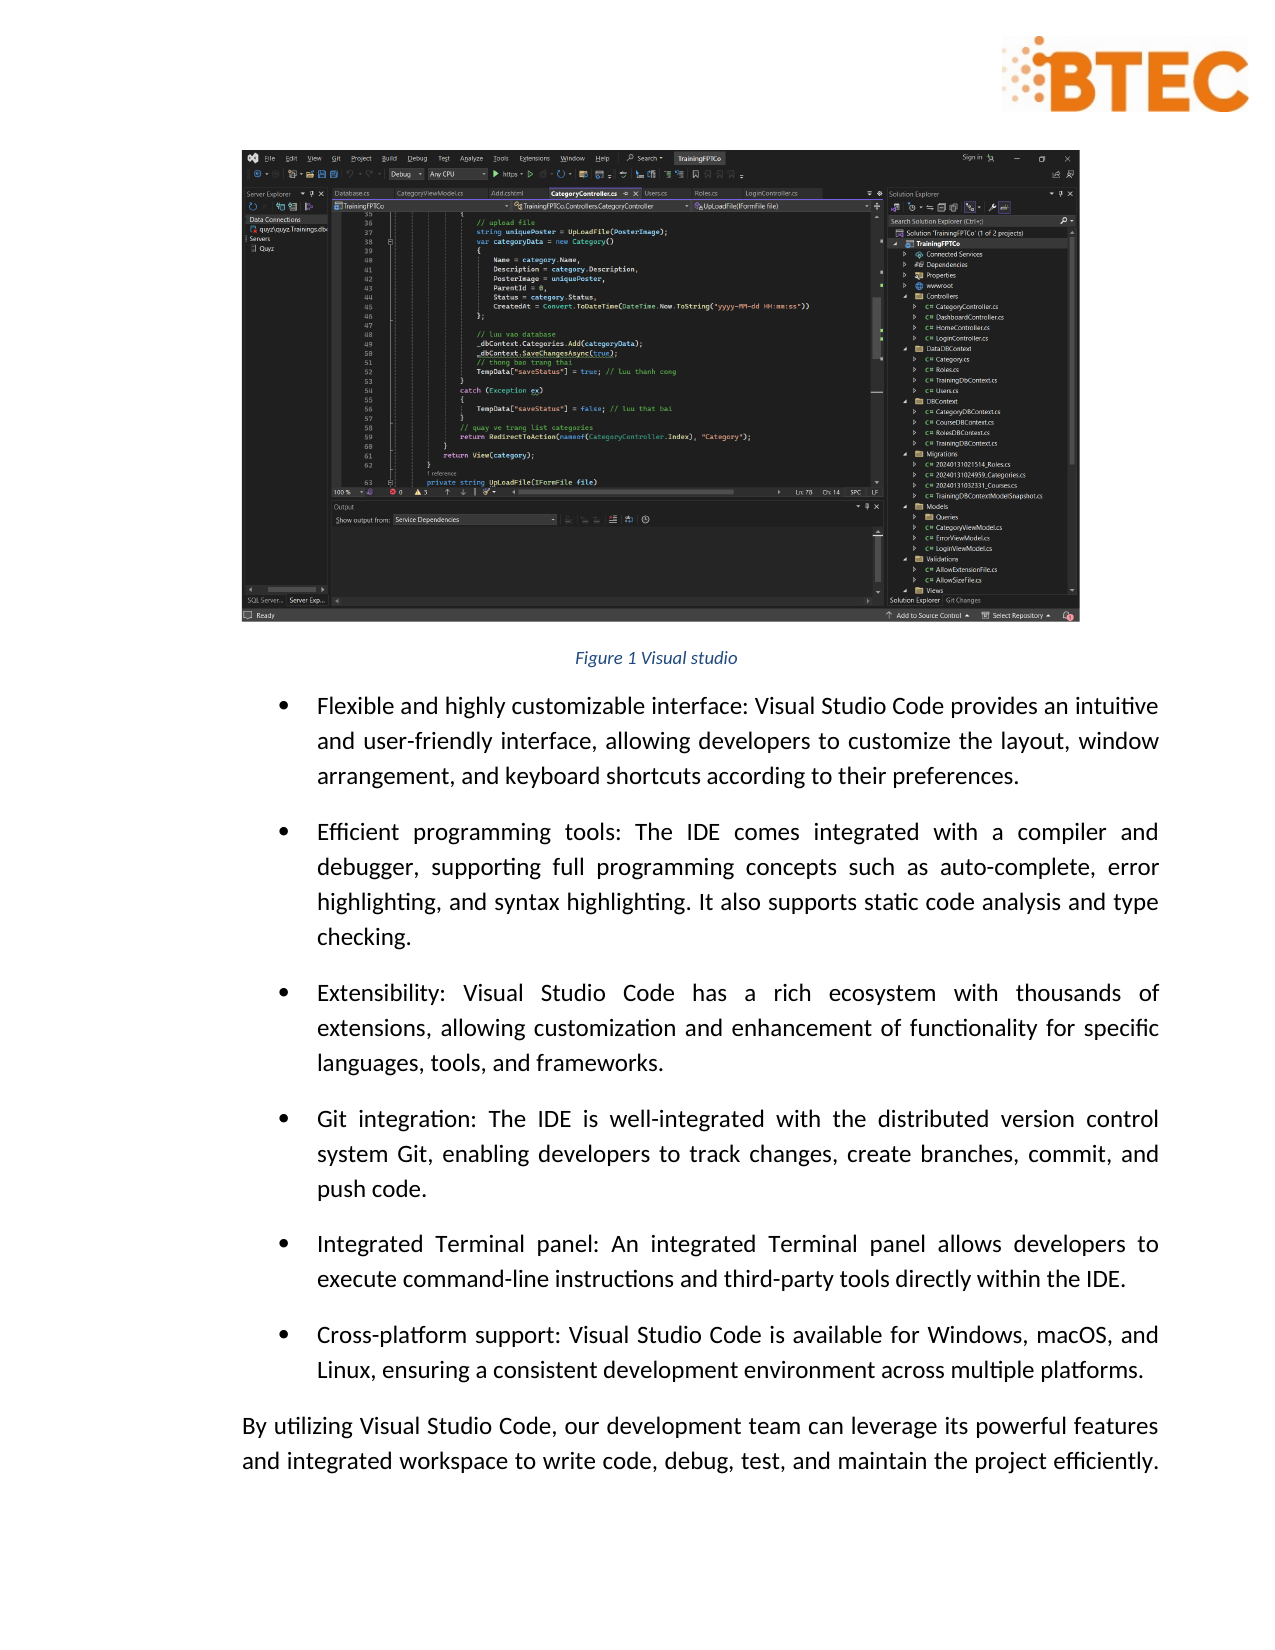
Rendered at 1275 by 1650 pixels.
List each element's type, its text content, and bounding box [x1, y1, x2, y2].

list Efficient programming tools: The IDE comes integrated with a compiler and debugger, supporting full programming concepts such as auto-complete, error highlighting, and syntax highlighting. It also supports static code analysis and type checking. [279, 816, 1161, 952]
picture [1001, 36, 1249, 112]
text Figure 1 Visual studio [122, 647, 1191, 669]
list Integrated Terminal panel: An integrated Terminal panel allows developers to execute command-line instructions and third-party tools directly within the IDE. [279, 1229, 1161, 1294]
picture [241, 150, 1080, 622]
list Cross-platform support: Visual Studio Code is available for Windows, macOS, and Linux, ensuring a consistent development environment across multiple platforms. [279, 1319, 1161, 1385]
list Flexible and highly customizable interface: Visual Studio Code provides an intuitive and user-friendly interface, allowing developers to customize the layout, window arrangement, and keyboard shortcuts according to their preferences. [279, 690, 1161, 791]
list Extensibility: Visual Studio Code has a rich ecosystem with thousands of extensions, allowing customization and enhancement of functionality for specific languages, tools, and frameworks. [279, 977, 1161, 1077]
list Git integration: The IDE is well-integrated with the distributed version control system Git, enabling developers to track changes, create branches, commit, and push code. [279, 1103, 1161, 1203]
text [242, 1410, 1161, 1476]
